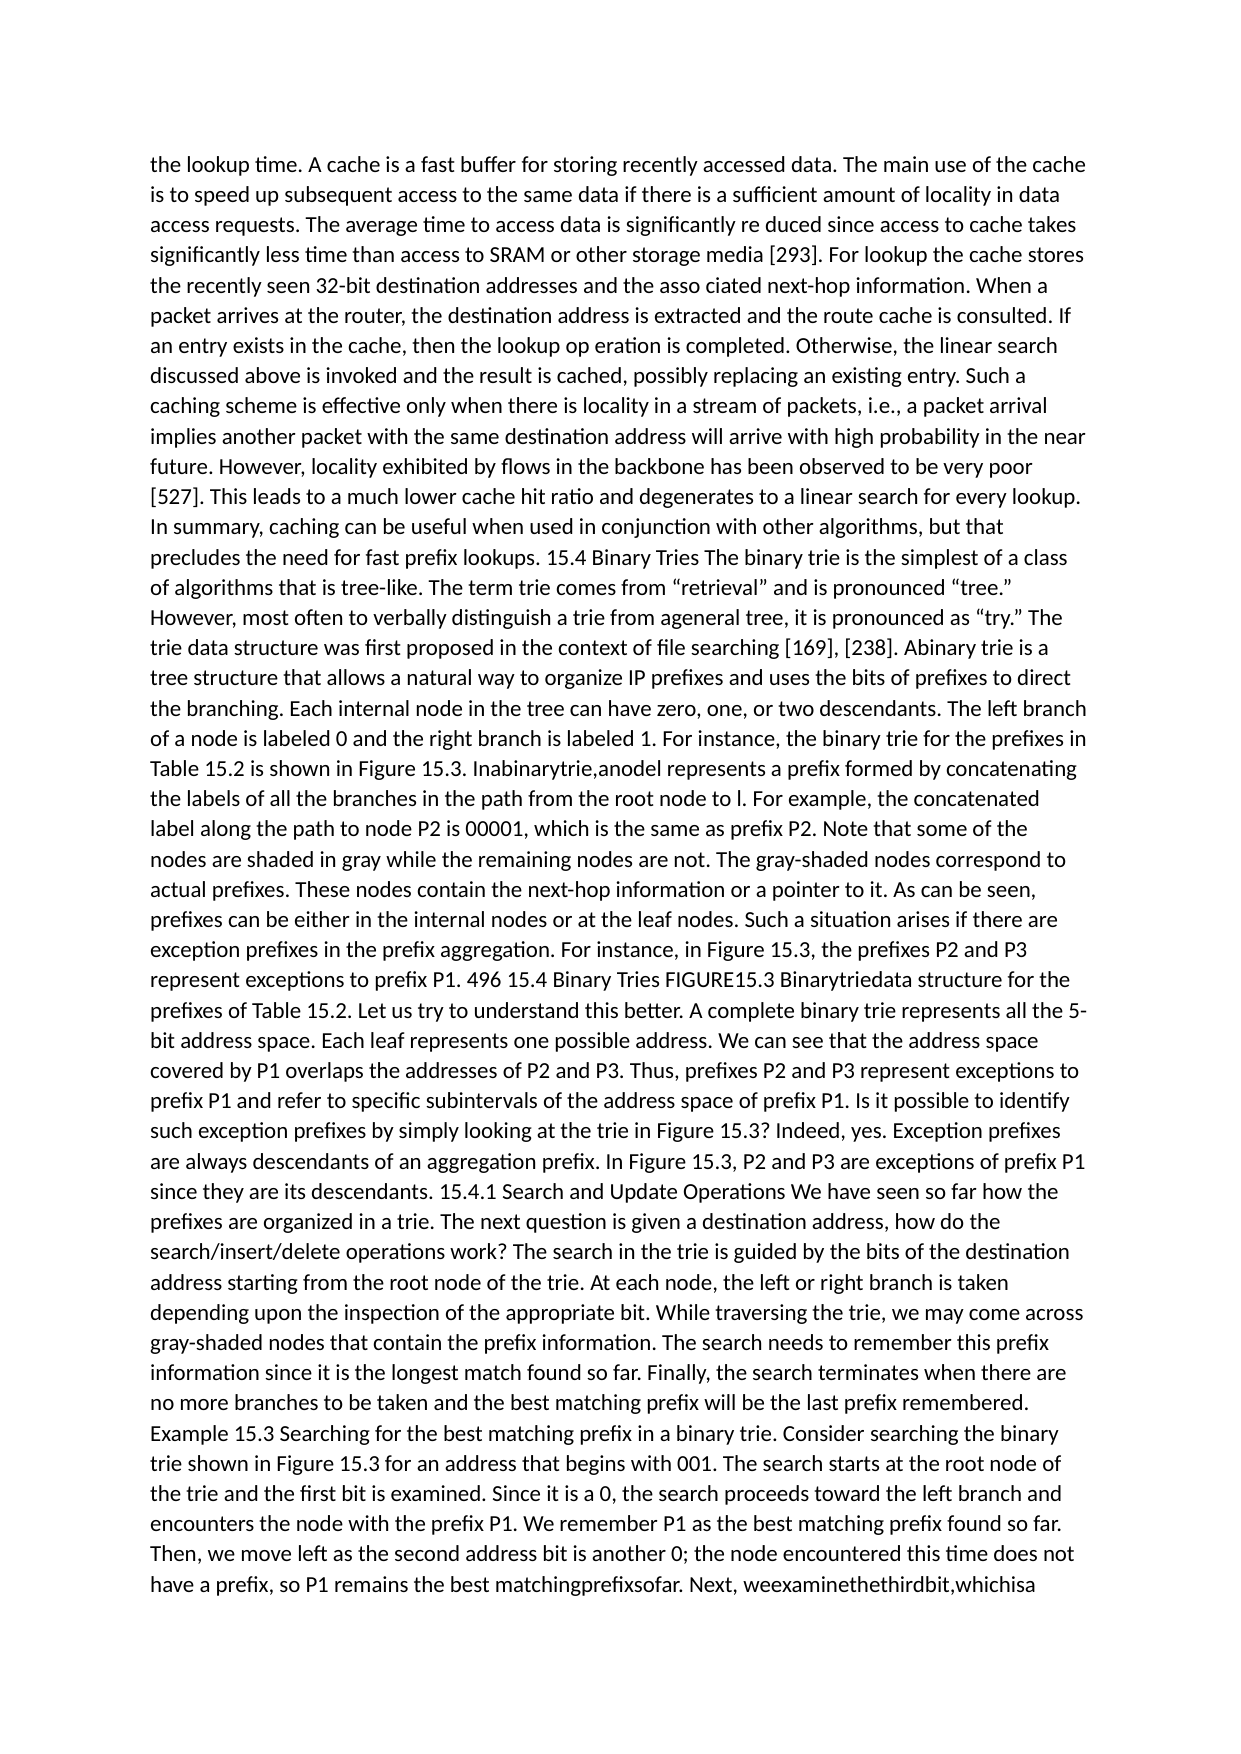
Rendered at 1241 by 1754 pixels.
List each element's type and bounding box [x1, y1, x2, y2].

text [150, 150, 1090, 1598]
